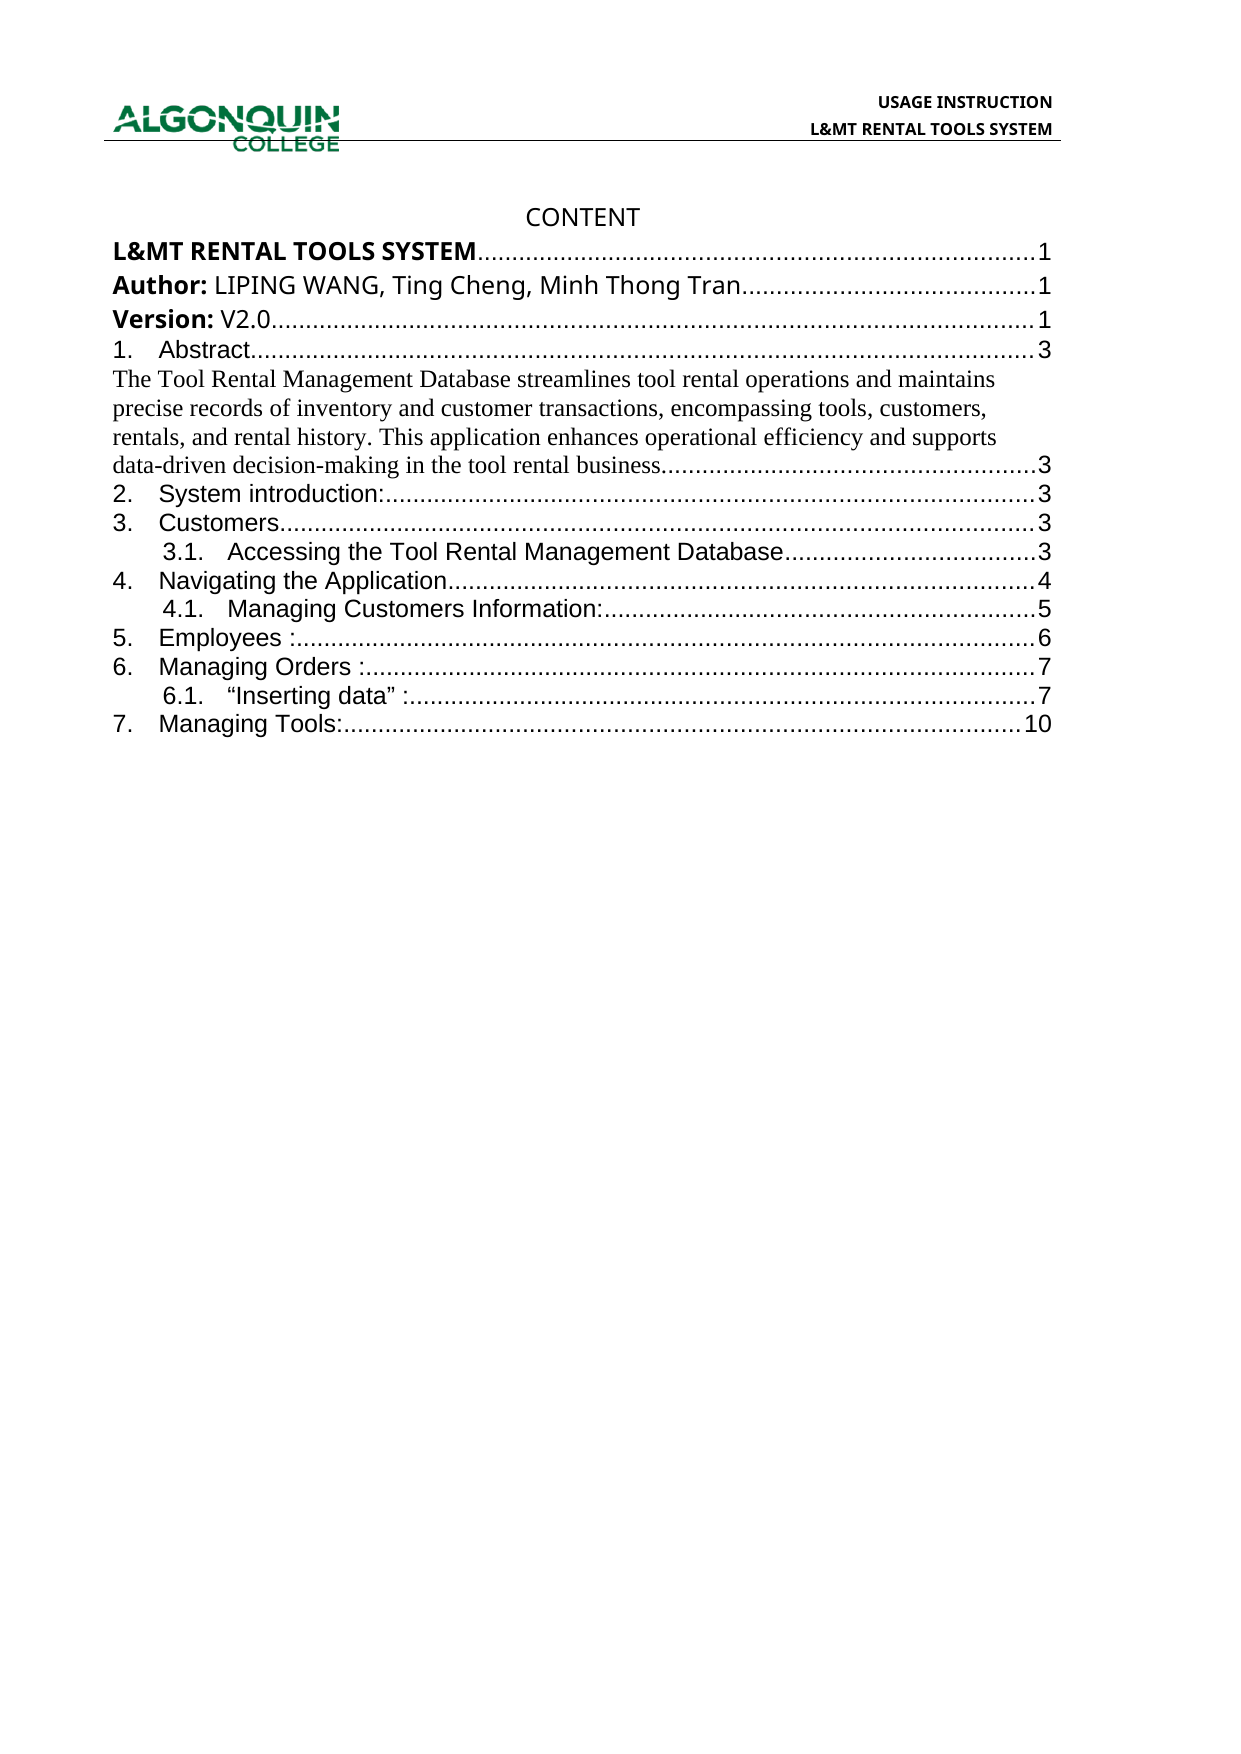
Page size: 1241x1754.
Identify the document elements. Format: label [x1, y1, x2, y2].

picture [112, 88, 341, 140]
picture [112, 141, 341, 166]
